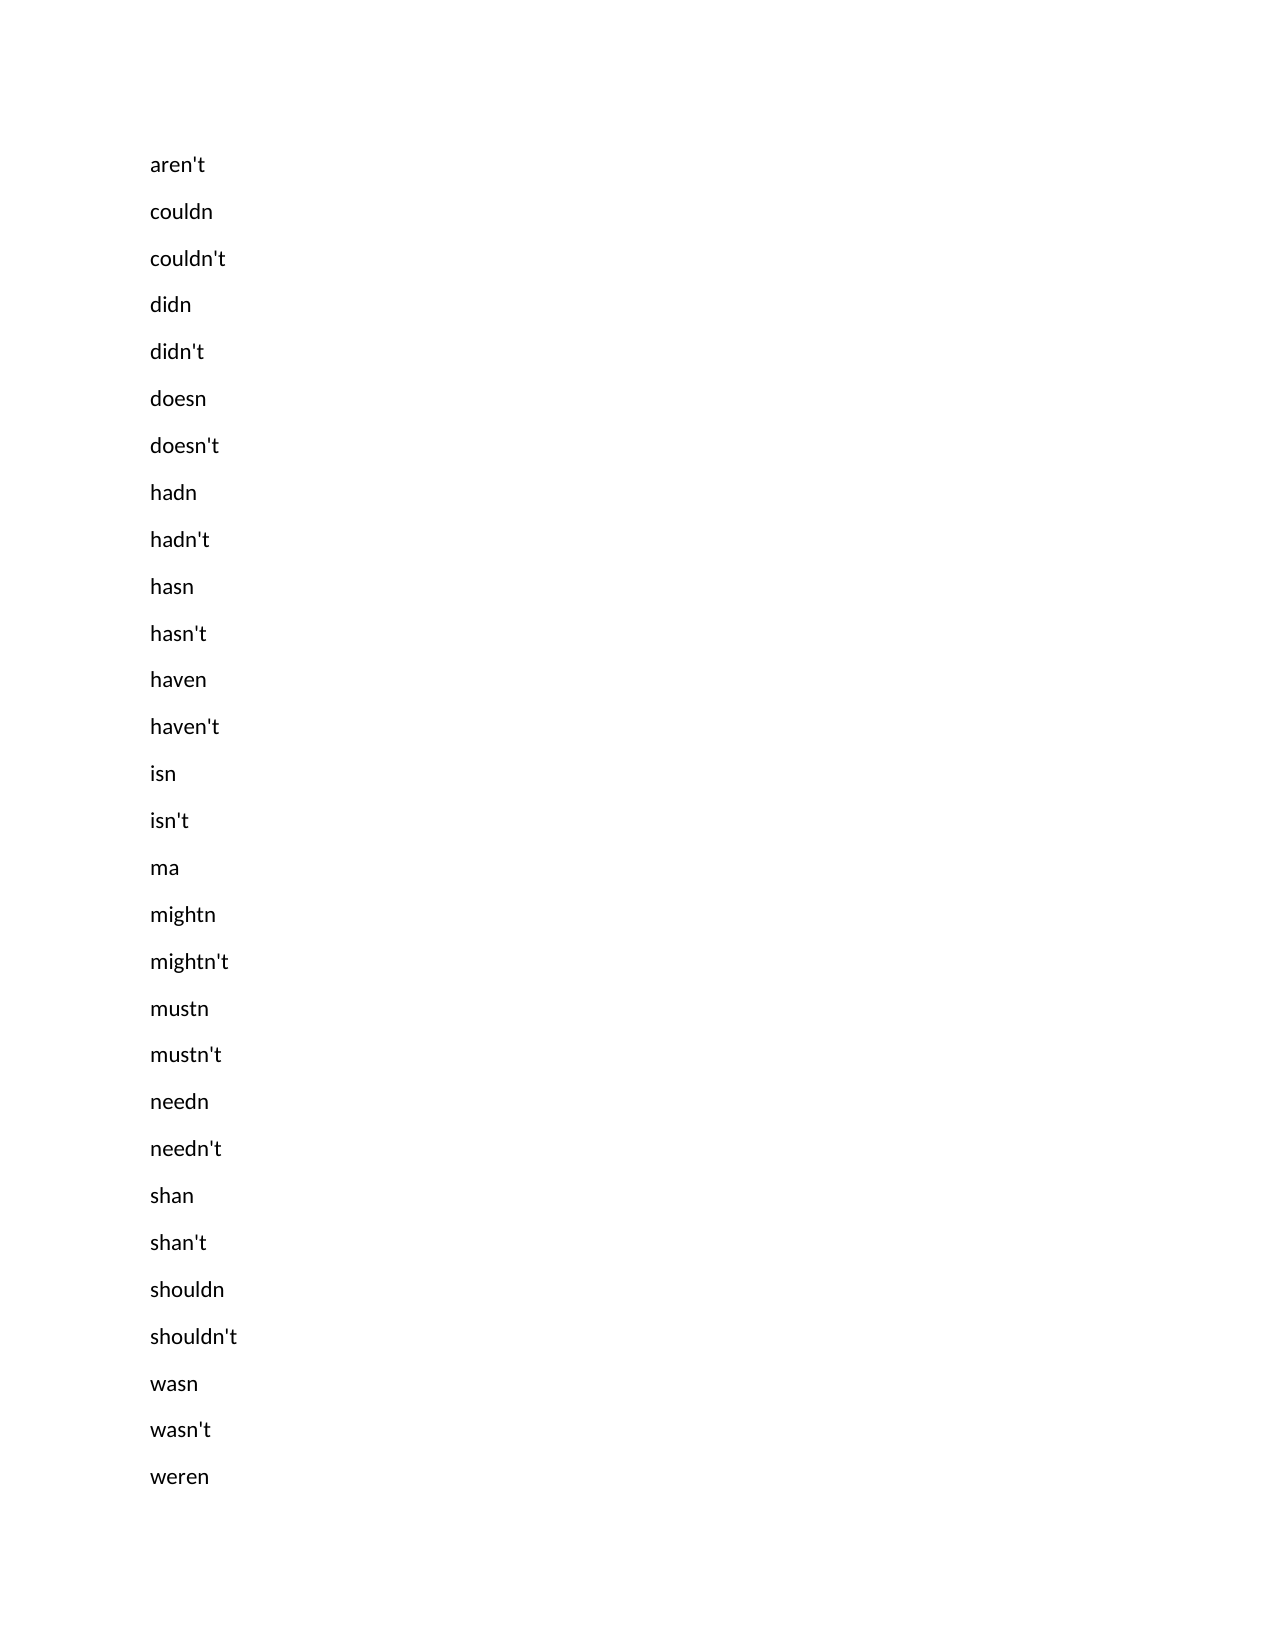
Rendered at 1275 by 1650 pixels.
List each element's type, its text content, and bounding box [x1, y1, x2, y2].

text mustn [150, 994, 1125, 1022]
text aren't [150, 150, 1125, 178]
text mustn't [150, 1041, 1125, 1069]
text shouldn [150, 1275, 1125, 1303]
text couldn't [150, 244, 1125, 272]
text doesn't [150, 431, 1125, 459]
text hadn't [150, 525, 1125, 553]
text shan't [150, 1228, 1125, 1256]
text haven't [150, 712, 1125, 741]
text weren [150, 1462, 1125, 1491]
text mightn [150, 900, 1125, 928]
text couldn [150, 197, 1125, 225]
text shan [150, 1181, 1125, 1209]
text hadn [150, 478, 1125, 506]
text wasn [150, 1369, 1125, 1397]
text doesn [150, 384, 1125, 412]
text shouldn't [150, 1322, 1125, 1350]
text needn't [150, 1134, 1125, 1162]
text mightn't [150, 947, 1125, 975]
text needn [150, 1087, 1125, 1116]
text isn't [150, 806, 1125, 834]
text hasn't [150, 619, 1125, 647]
text isn [150, 759, 1125, 787]
text ma [150, 853, 1125, 881]
text didn't [150, 337, 1125, 366]
text didn [150, 291, 1125, 319]
text haven [150, 666, 1125, 694]
text hasn [150, 572, 1125, 600]
text wasn't [150, 1416, 1125, 1444]
